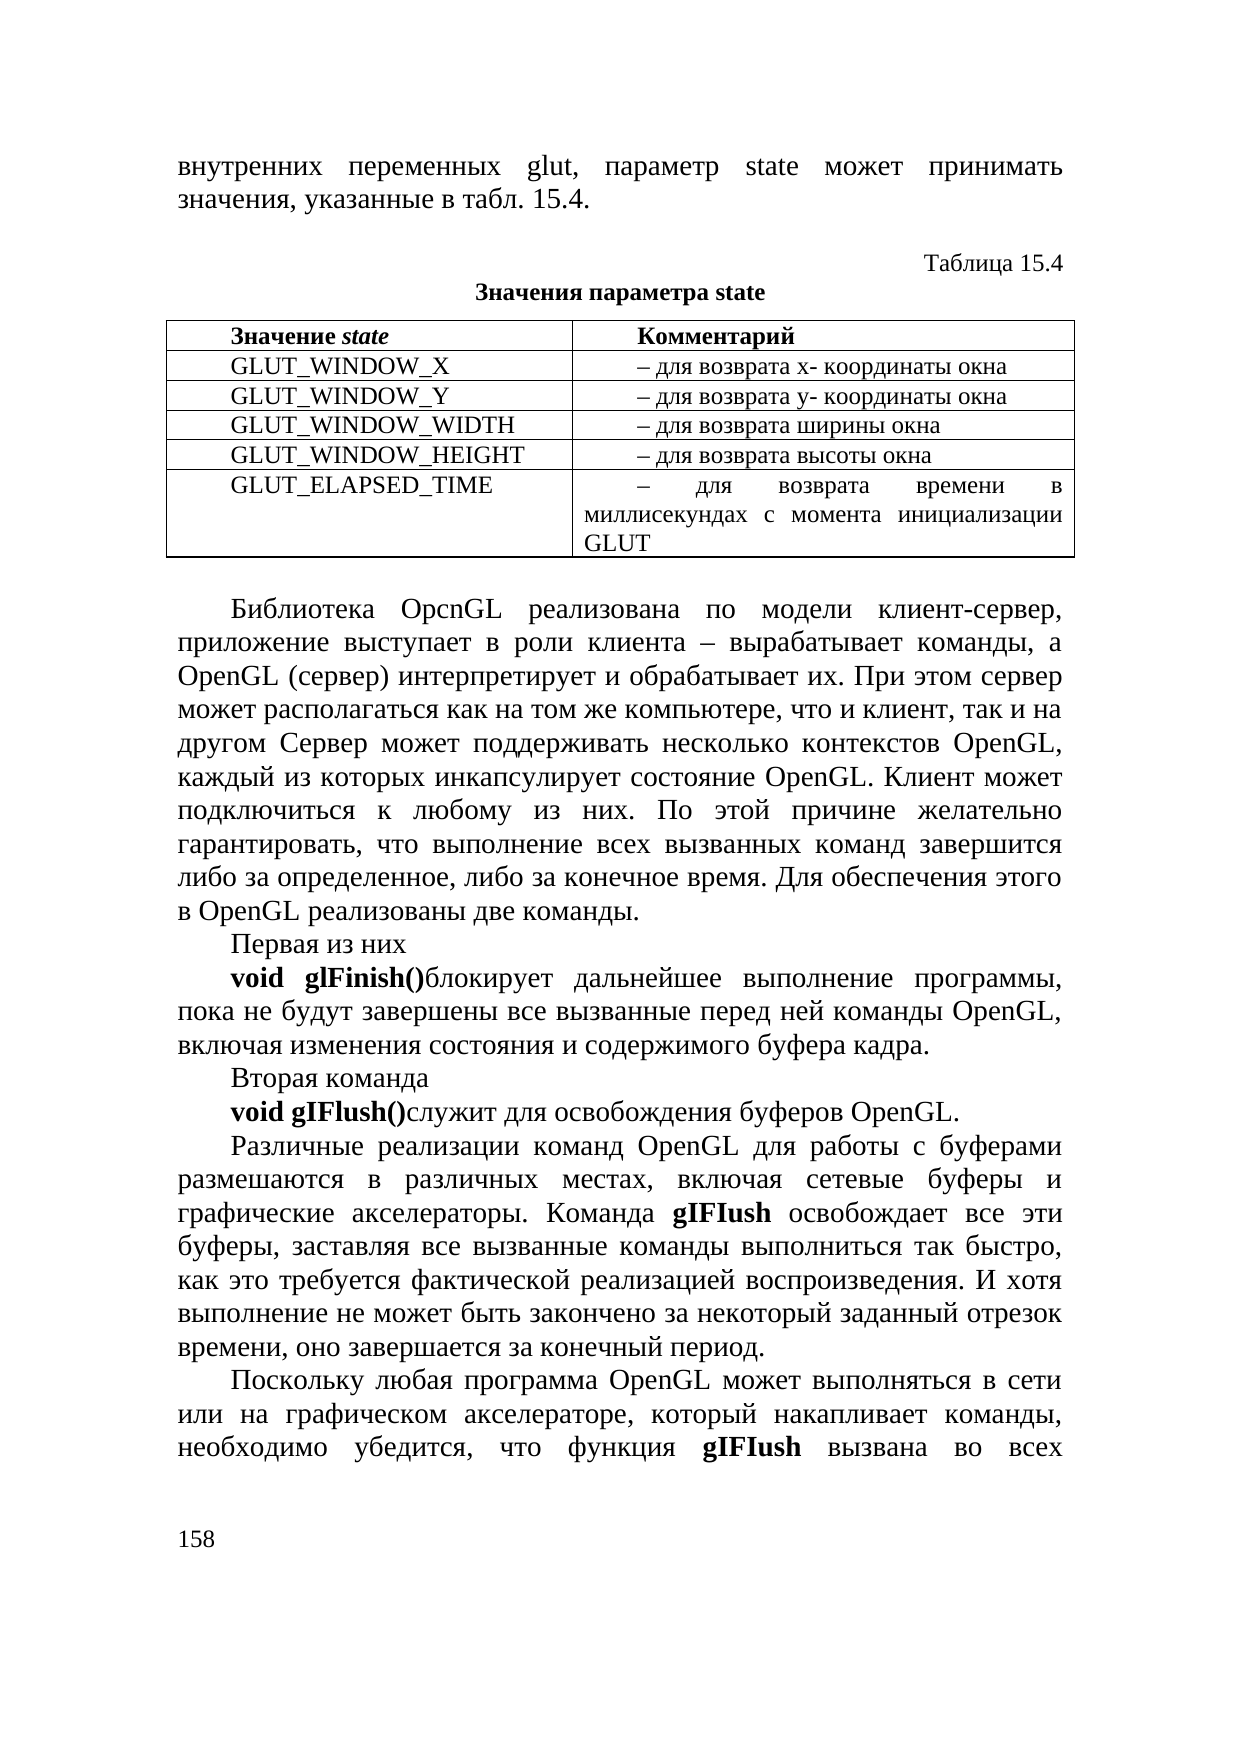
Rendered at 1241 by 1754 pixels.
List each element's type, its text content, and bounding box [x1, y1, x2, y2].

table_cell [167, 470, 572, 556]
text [177, 1362, 1063, 1463]
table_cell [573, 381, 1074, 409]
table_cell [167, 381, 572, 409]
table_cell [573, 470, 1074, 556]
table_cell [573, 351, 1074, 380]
text void glFinish()блокирует дальнейшее выполнение программы, пока не будут завершены все вызванные перед ней команды OpenGL, включая изменения состояния и содержимого буфера кадра. [177, 960, 1063, 1061]
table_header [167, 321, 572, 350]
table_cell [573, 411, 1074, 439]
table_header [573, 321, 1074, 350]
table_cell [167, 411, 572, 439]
text Библиотека OpcnGL реализована по модели клиент-сервер, приложение выступает в роли клиента – вырабатывает команды, a OpenGL (сервер) интерпретирует и обрабатывает их. При этом сервер может располагаться как на том же компьютере, что и клиент, так и на другом Сервер может поддерживать несколько контекстов OpenGL, каждый из которых инкапсулирует состояние OpenGL. Клиент может подключиться к любому из них. По этой причине желательно гарантировать, что выполнение всех вызванных команд завершится либо за определенное, либо за конечное время. Для обеспечения этого в OpenGL реализованы две команды. [177, 591, 1063, 926]
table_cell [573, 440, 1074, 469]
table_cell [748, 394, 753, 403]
text Различные реализации команд OpenGL для работы с буферами размешаются в различных местах, включая сетевые буферы и графические акселераторы. Команда gIFIush освобождает все эти буферы, заставляя все вызванные команды выполниться так быстро, как это требуется фактической реализацией воспроизведения. И хотя выполнение не может быть закончено за некоторый заданный отрезок времени, оно завершается за конечный период. [177, 1128, 1063, 1362]
text Первая из них [177, 926, 1063, 960]
text void gIFlush()служит для освобождения буферов OpenGL. [177, 1094, 1063, 1128]
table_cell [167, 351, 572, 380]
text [177, 148, 1063, 215]
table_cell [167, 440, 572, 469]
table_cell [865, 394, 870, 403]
text Таблица 15.4 [177, 248, 1063, 277]
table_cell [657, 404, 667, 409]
text Вторая команда [177, 1061, 1063, 1094]
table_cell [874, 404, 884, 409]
text Значения параметра state [177, 277, 1063, 306]
